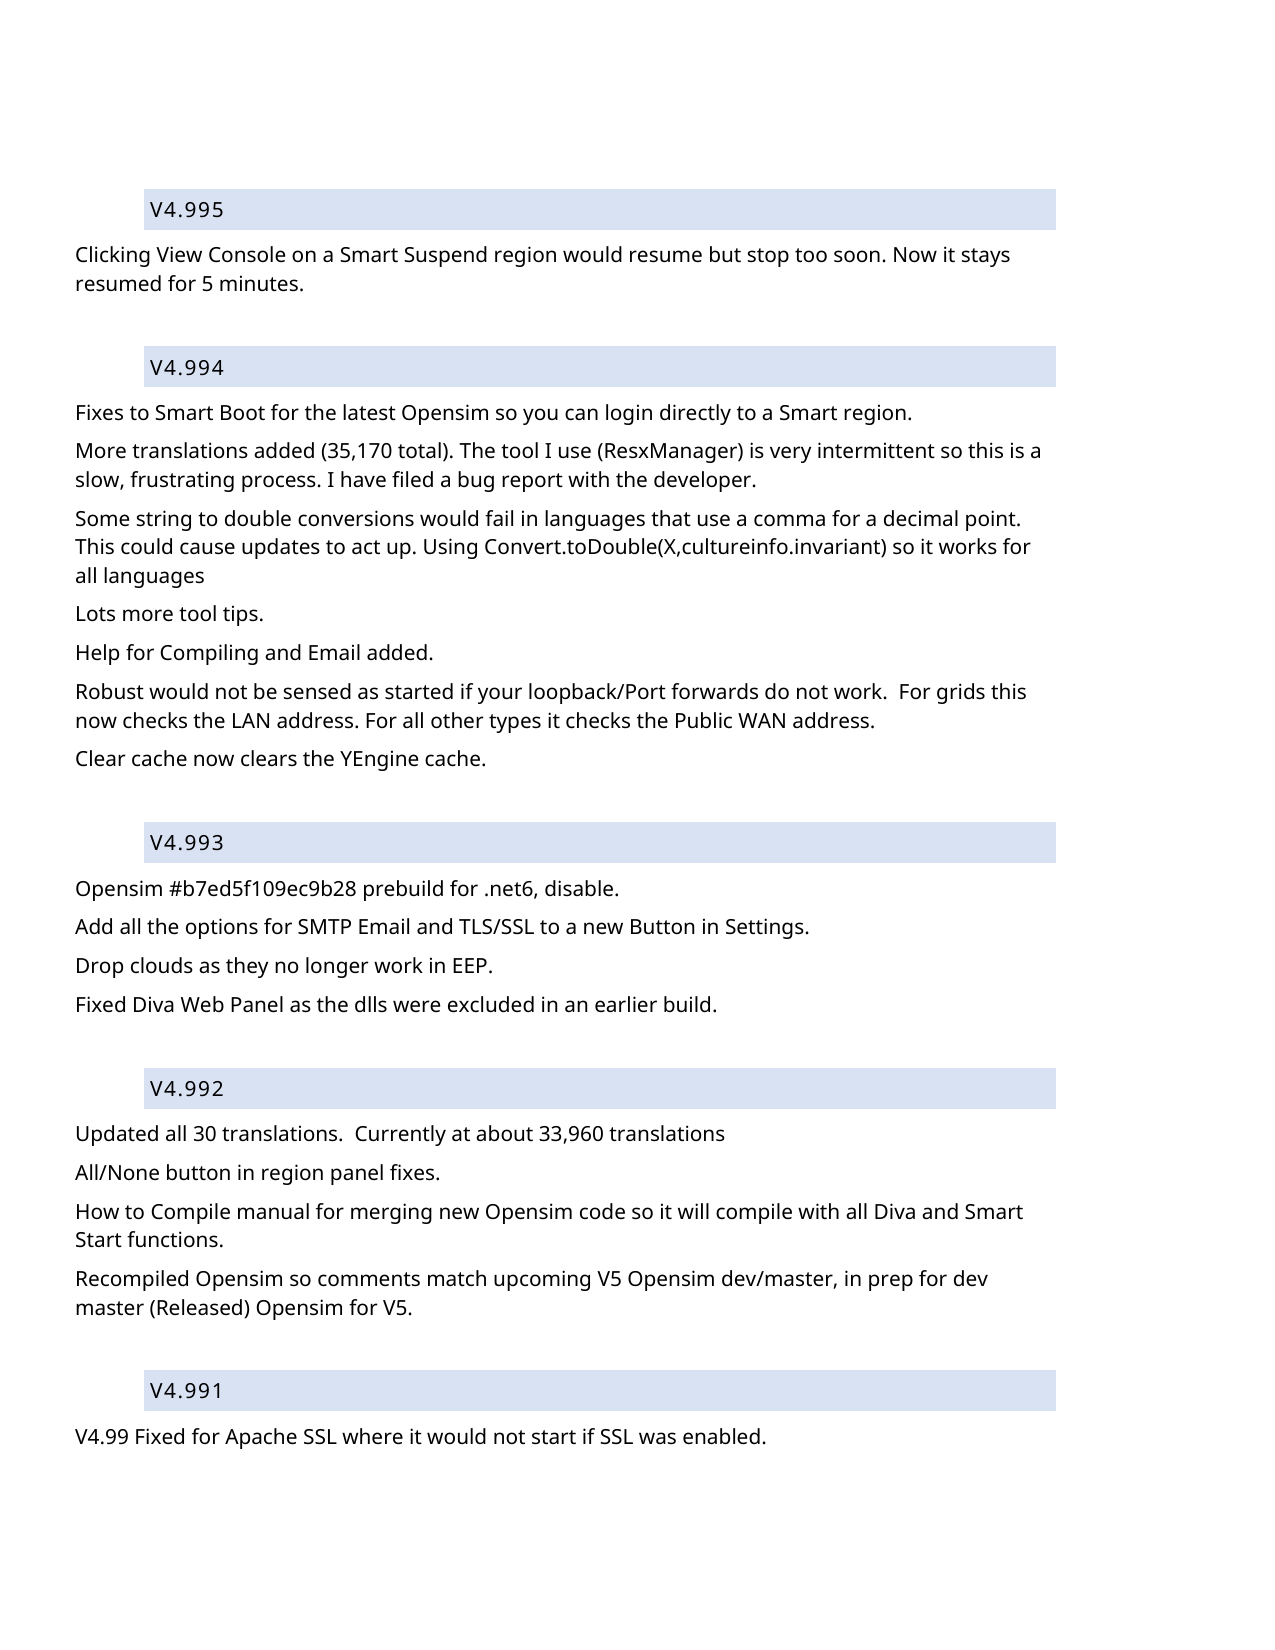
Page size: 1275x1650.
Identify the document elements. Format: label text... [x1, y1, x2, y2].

text All/None button in region panel fixes. [75, 1158, 1050, 1187]
text Add all the options for SMTP Email and TLS/SSL to a new Button in Settings. [75, 912, 1050, 941]
text Some string to double conversions would fail in languages that use a comma for a decimal point. This could cause updates to act up. Using Convert.toDouble(X,cultureinfo.invariant) so it works for all languages [75, 504, 1050, 589]
text Drop clouds as they no longer work in EEP. [75, 951, 1050, 980]
text Lots more tool tips. [75, 599, 1050, 628]
text How to Compile manual for merging new Opensim code so it will compile with all Diva and Smart Start functions. [75, 1197, 1050, 1254]
text Fixed Diva Web Panel as the dlls were excluded in an earlier build. [75, 990, 1050, 1019]
text Clear cache now clears the YEngine cache. [75, 744, 1050, 773]
text Robust would not be sensed as started if your loopback/Port forwards do not work. For grids this now checks the LAN address. For all other types it checks the Public WAN address. [75, 677, 1050, 734]
subtitle V4.995 [150, 195, 1050, 223]
text V4.99 Fixed for Apache SSL where it would not start if SSL was enabled. [75, 1422, 1050, 1450]
text Fixes to Smart Boot for the latest Opensim so you can login directly to a Smart region. [75, 398, 1050, 426]
text Updated all 30 translations. Currently at about 33,960 translations [75, 1119, 1050, 1148]
text Clicking View Console on a Smart Suspend region would resume but stop too soon. Now it stays resumed for 5 minutes. [75, 240, 1050, 297]
text More translations added (35,170 total). The tool I use (ResxManager) is very intermittent so this is a slow, frustrating process. I have filed a bug report with the developer. [75, 437, 1050, 493]
text Help for Compiling and Email added. [75, 638, 1050, 667]
text Recompiled Opensim so comments match upcoming V5 Opensim dev/master, in prep for dev master (Released) Opensim for V5. [75, 1264, 1050, 1321]
subtitle V4.994 [150, 353, 1050, 381]
subtitle V4.991 [150, 1377, 1050, 1405]
subtitle V4.992 [150, 1074, 1050, 1103]
subtitle V4.993 [150, 829, 1050, 857]
text Opensim #b7ed5f109ec9b28 prebuild for .net6, disable. [75, 874, 1050, 902]
